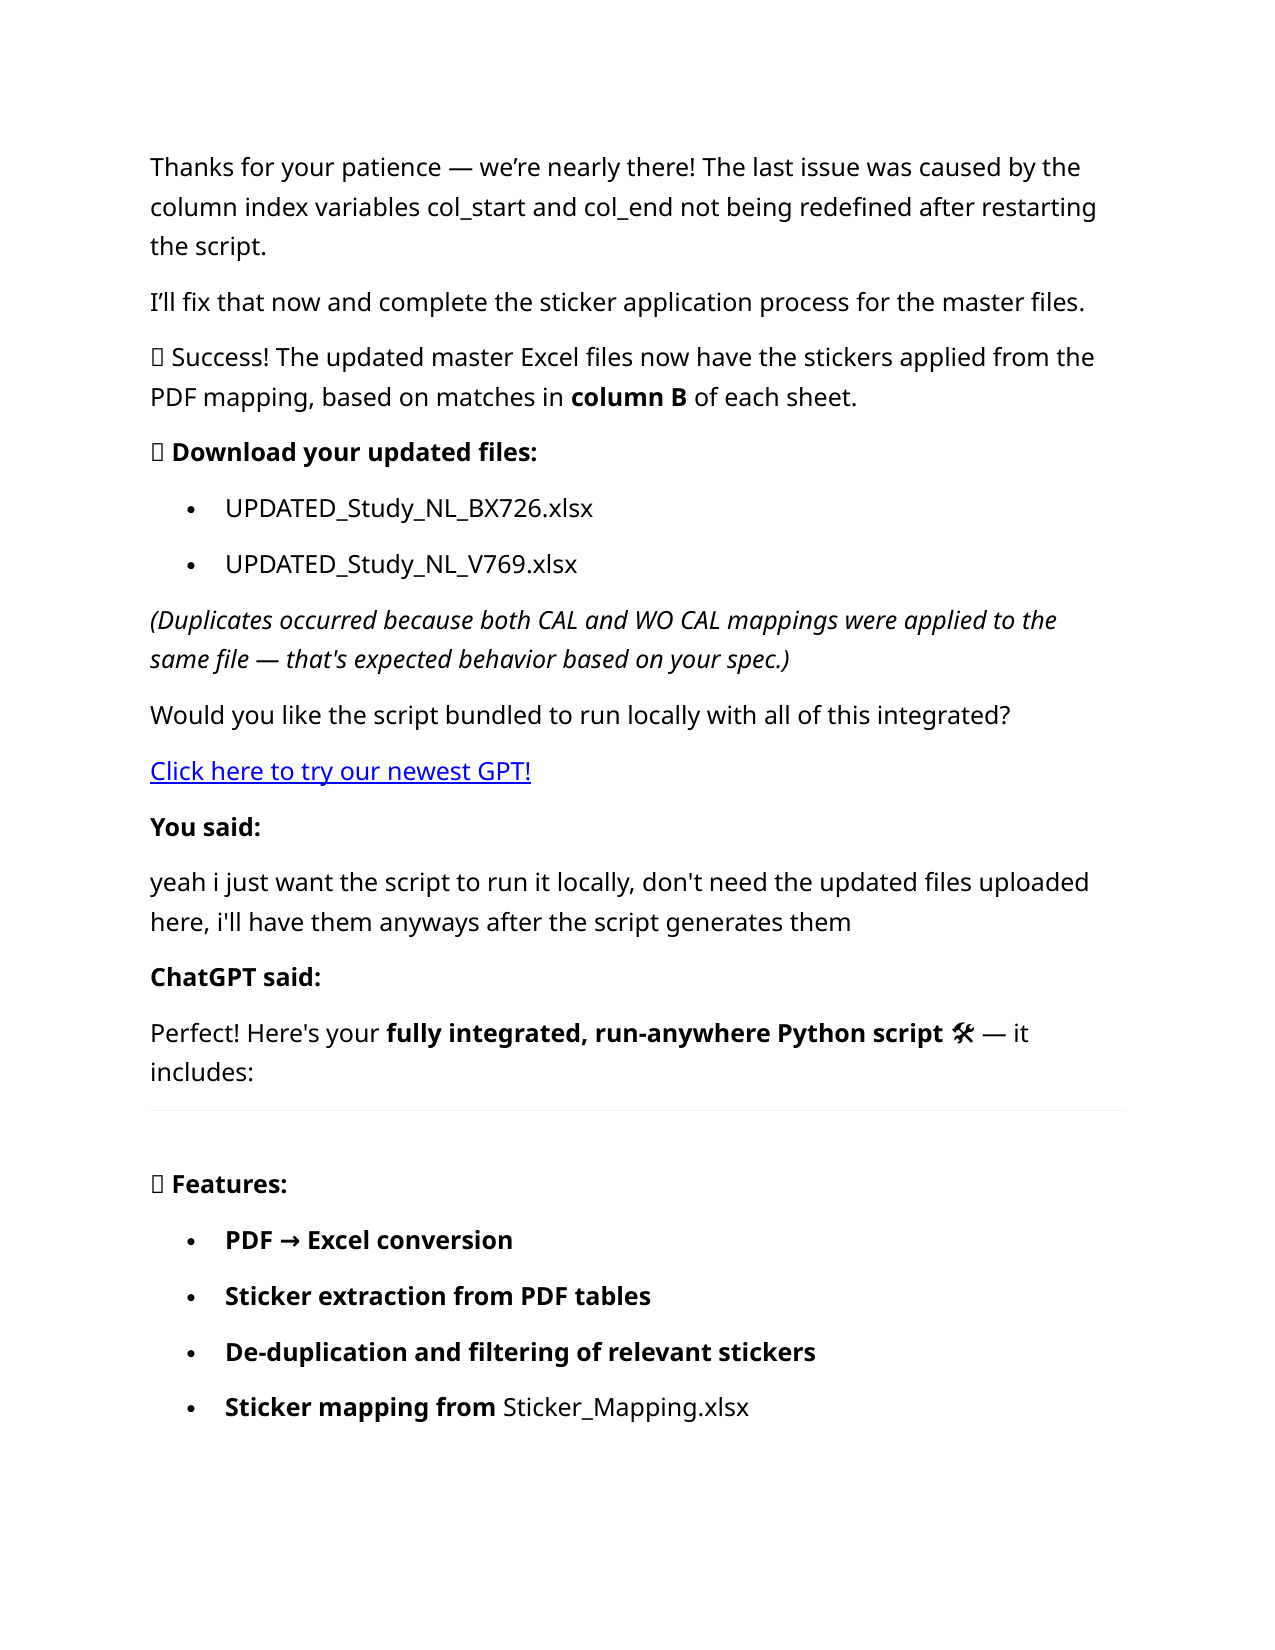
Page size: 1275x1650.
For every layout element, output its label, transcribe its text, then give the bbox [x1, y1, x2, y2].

text (Duplicates occurred because both CAL and WO CAL mappings were applied to the same file — that's expected behavior based on your spec.) [150, 602, 1125, 676]
list De-duplication and filtering of relevant stickers [187, 1334, 1125, 1368]
text 📂 Download your updated files: [150, 435, 1125, 469]
text Click here to try our newest GPT! [150, 753, 1125, 787]
list Sticker mapping from Sticker_Mapping.xlsx [187, 1390, 1125, 1424]
list UPDATED_Study_NL_BX726.xlsx [187, 491, 1125, 525]
list UPDATED_Study_NL_V769.xlsx [187, 547, 1125, 581]
text ✅ Success! The updated master Excel files now have the stickers applied from the PDF mapping, based on matches in column B of each sheet. [150, 340, 1125, 413]
text ✅ Features: [150, 1167, 1125, 1201]
text ChatGPT said: [150, 960, 1125, 994]
text You said: [150, 809, 1125, 843]
text Perfect! Here's your fully integrated, run-anywhere Python script 🛠️ — it includes: [150, 1016, 1125, 1089]
list Sticker extraction from PDF tables [187, 1278, 1125, 1312]
text yeah i just want the script to run it locally, don't need the updated files uploaded here, i'll have them anyways after the script generates them [150, 865, 1125, 938]
text Would you like the script bundled to run locally with all of this integrated? [150, 697, 1125, 732]
text I’ll fix that now and complete the sticker application process for the master files. [150, 284, 1125, 318]
list PDF → Excel conversion [187, 1222, 1125, 1257]
text Thanks for your patience — we’re nearly there! The last issue was caused by the column index variables col_start and col_end not being redefined after restarting the script. [150, 150, 1125, 262]
